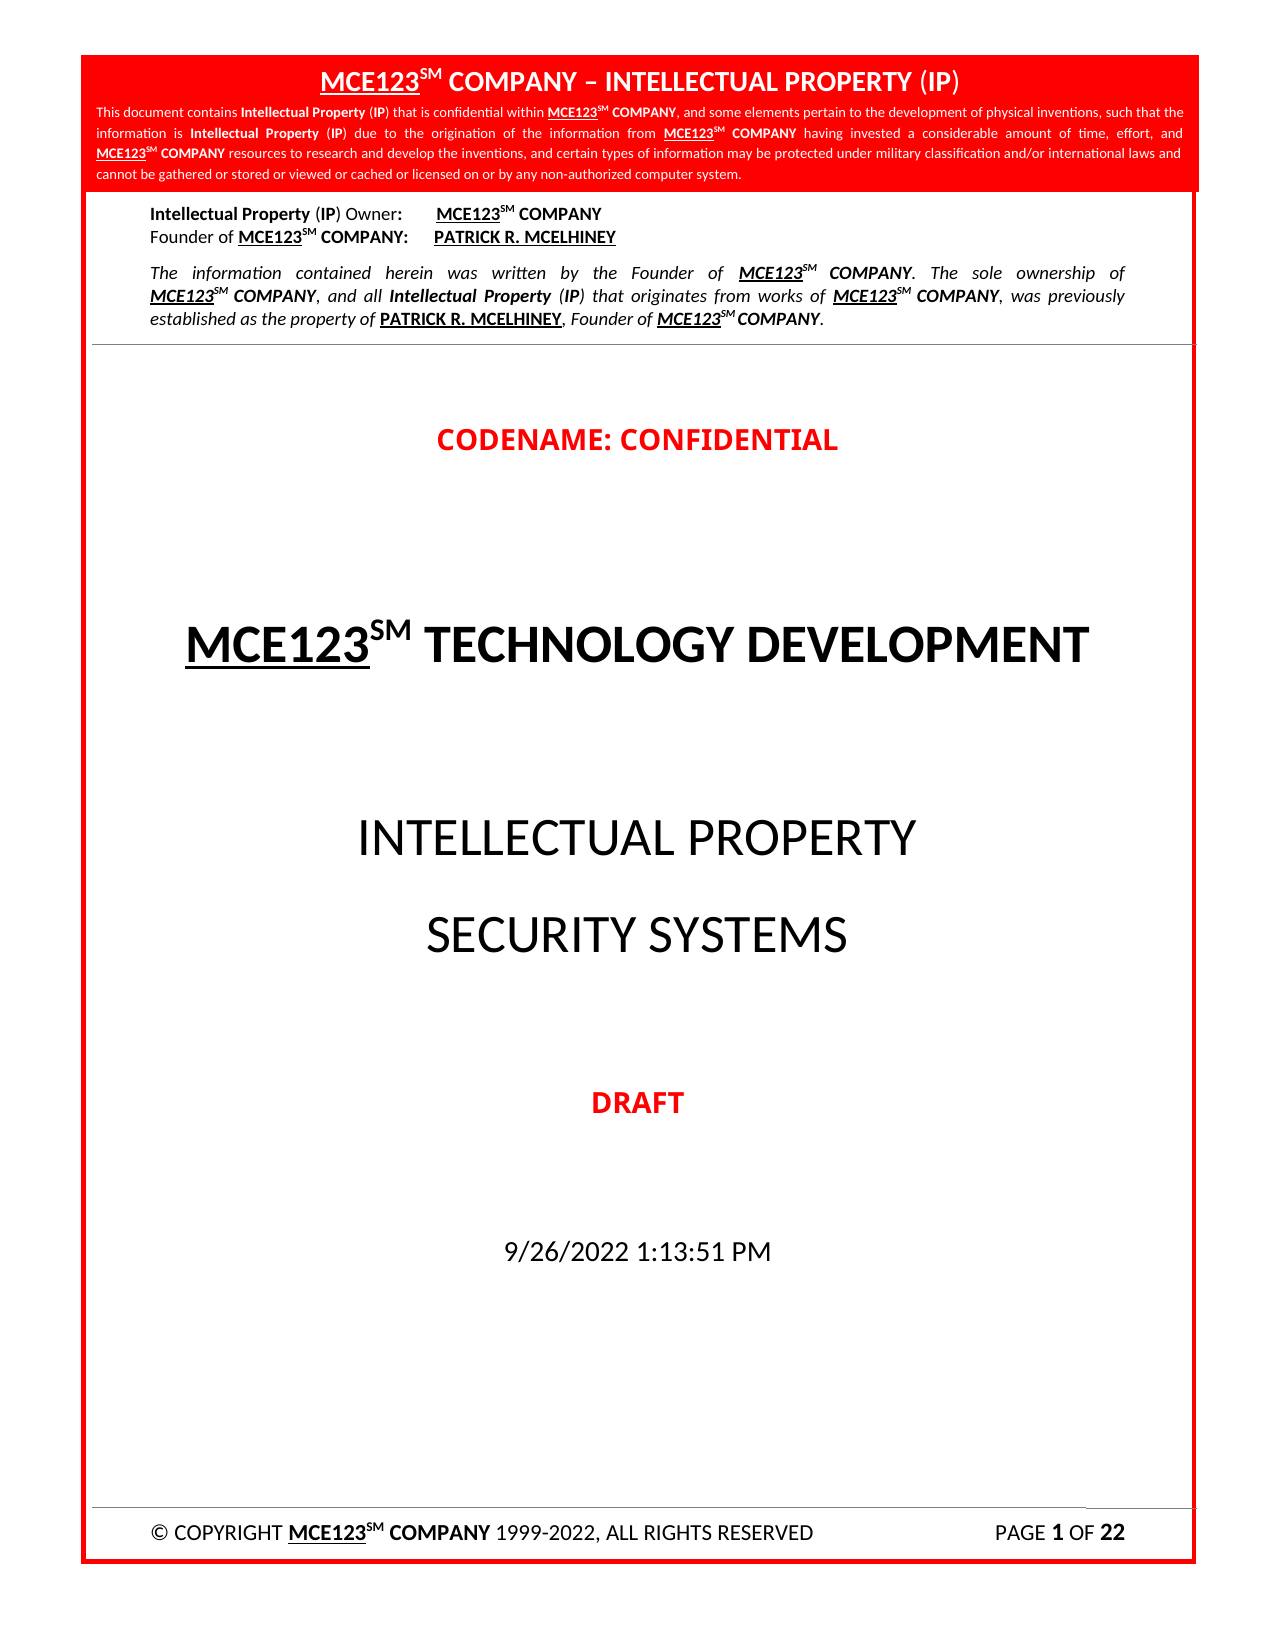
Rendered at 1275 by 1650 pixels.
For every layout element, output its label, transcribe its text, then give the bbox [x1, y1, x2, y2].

text CODENAME: CONFIDENTIAL [150, 419, 1125, 459]
text SECURITY SYSTEMS [150, 900, 1125, 966]
text DRAFT [150, 1082, 1125, 1122]
text 9/26/2022 1:13:51 PM [150, 1233, 1125, 1269]
text MCE123SM TECHNOLOGY DEVELOPMENT [150, 609, 1125, 676]
text INTELLECTUAL PROPERTY [150, 803, 1125, 869]
